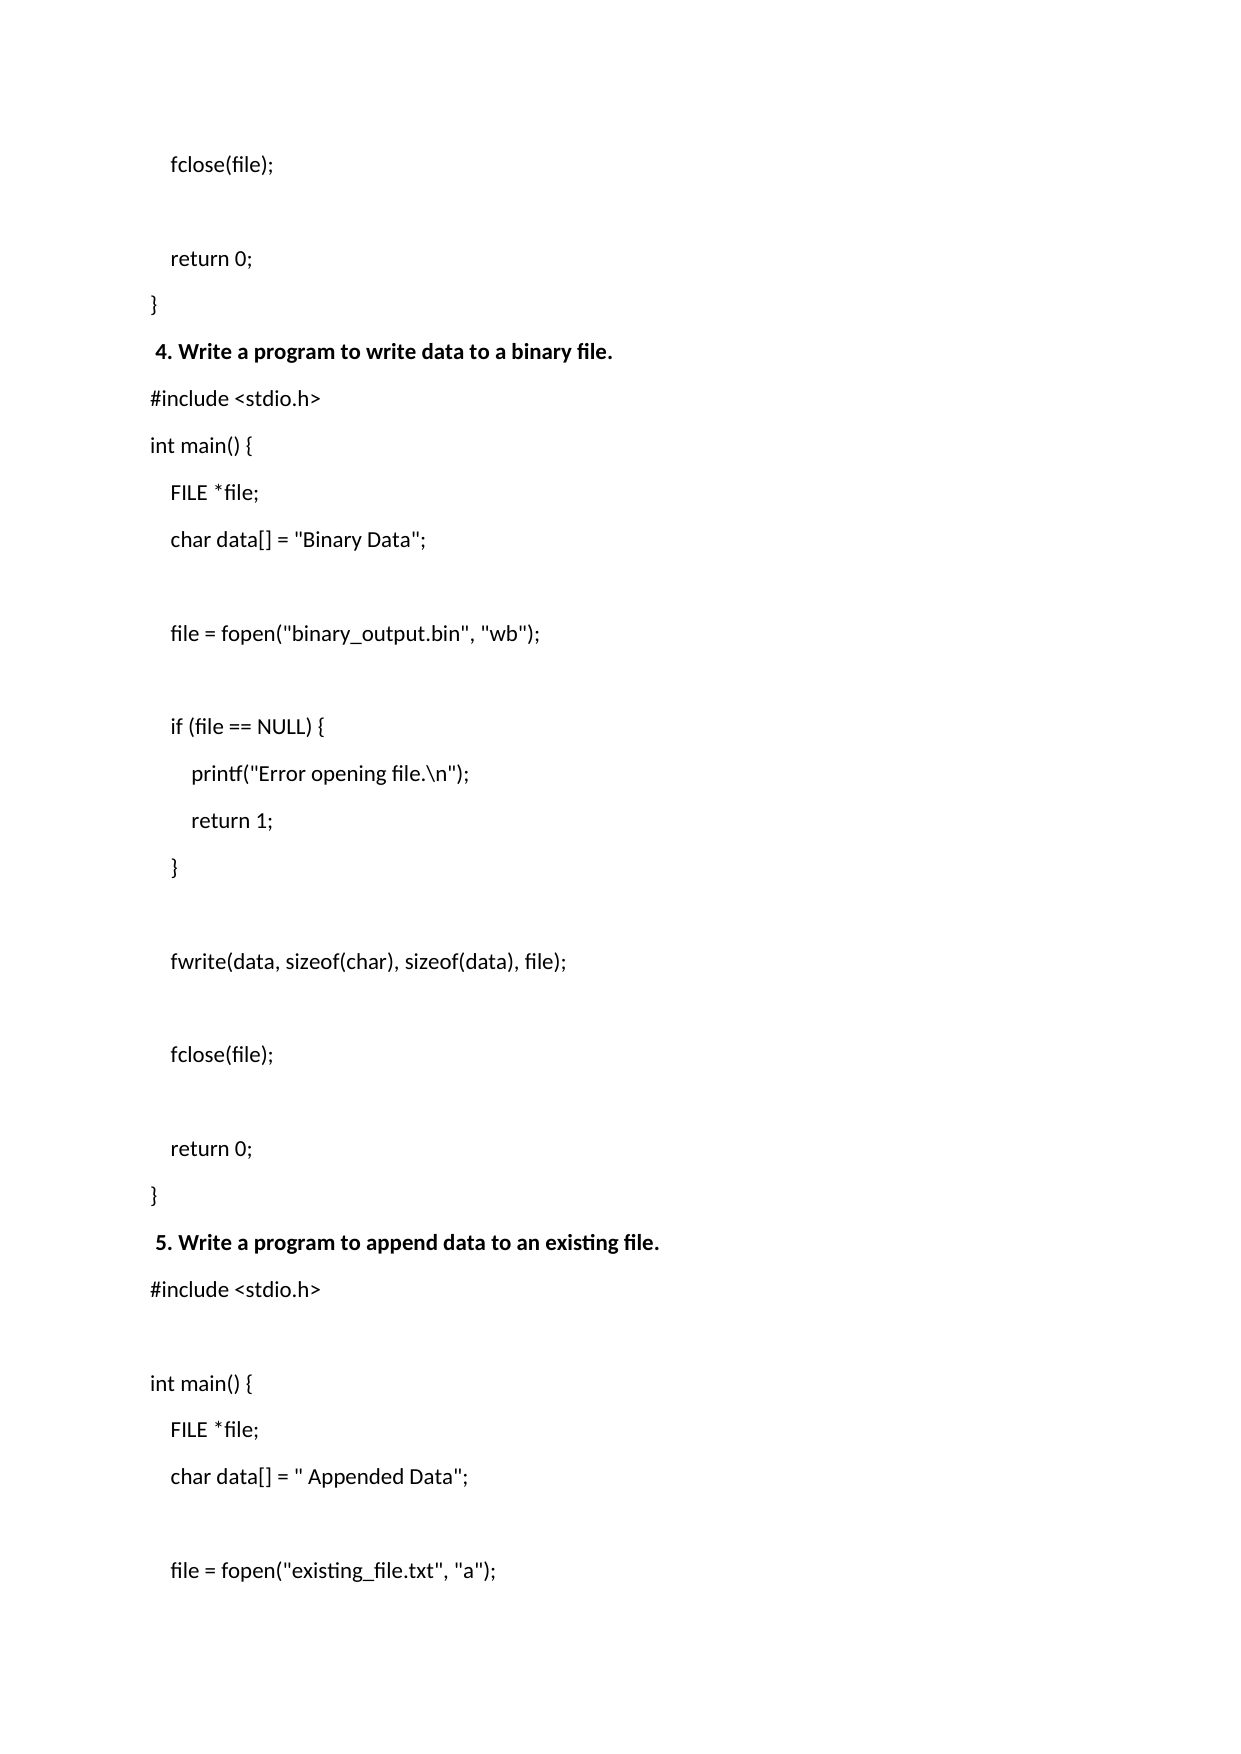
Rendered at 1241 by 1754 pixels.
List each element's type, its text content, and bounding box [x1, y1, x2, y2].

text int main() { [150, 1369, 1090, 1397]
text FILE *file; [150, 1416, 1090, 1444]
text FILE *file; [150, 478, 1090, 506]
text if (file == NULL) { [150, 712, 1090, 741]
text fclose(file); [150, 150, 1090, 178]
text int main() { [150, 431, 1090, 459]
text 5. Write a program to append data to an existing file. [150, 1228, 1090, 1256]
text fclose(file); [150, 1041, 1090, 1069]
text } [150, 291, 1090, 319]
text fwrite(data, sizeof(char), sizeof(data), file); [150, 947, 1090, 975]
text char data[] = "Binary Data"; [150, 525, 1090, 553]
text printf("Error opening file.\n"); [150, 759, 1090, 787]
text return 0; [150, 244, 1090, 272]
text char data[] = " Appended Data"; [150, 1462, 1090, 1491]
text file = fopen("existing_file.txt", "a"); [150, 1556, 1090, 1584]
text #include <stdio.h> [150, 1275, 1090, 1303]
text return 0; [150, 1134, 1090, 1162]
text #include <stdio.h> [150, 384, 1090, 412]
text return 1; [150, 806, 1090, 834]
text file = fopen("binary_output.bin", "wb"); [150, 619, 1090, 647]
text } [150, 1181, 1090, 1209]
text } [150, 853, 1090, 881]
text 4. Write a program to write data to a binary file. [150, 337, 1090, 366]
